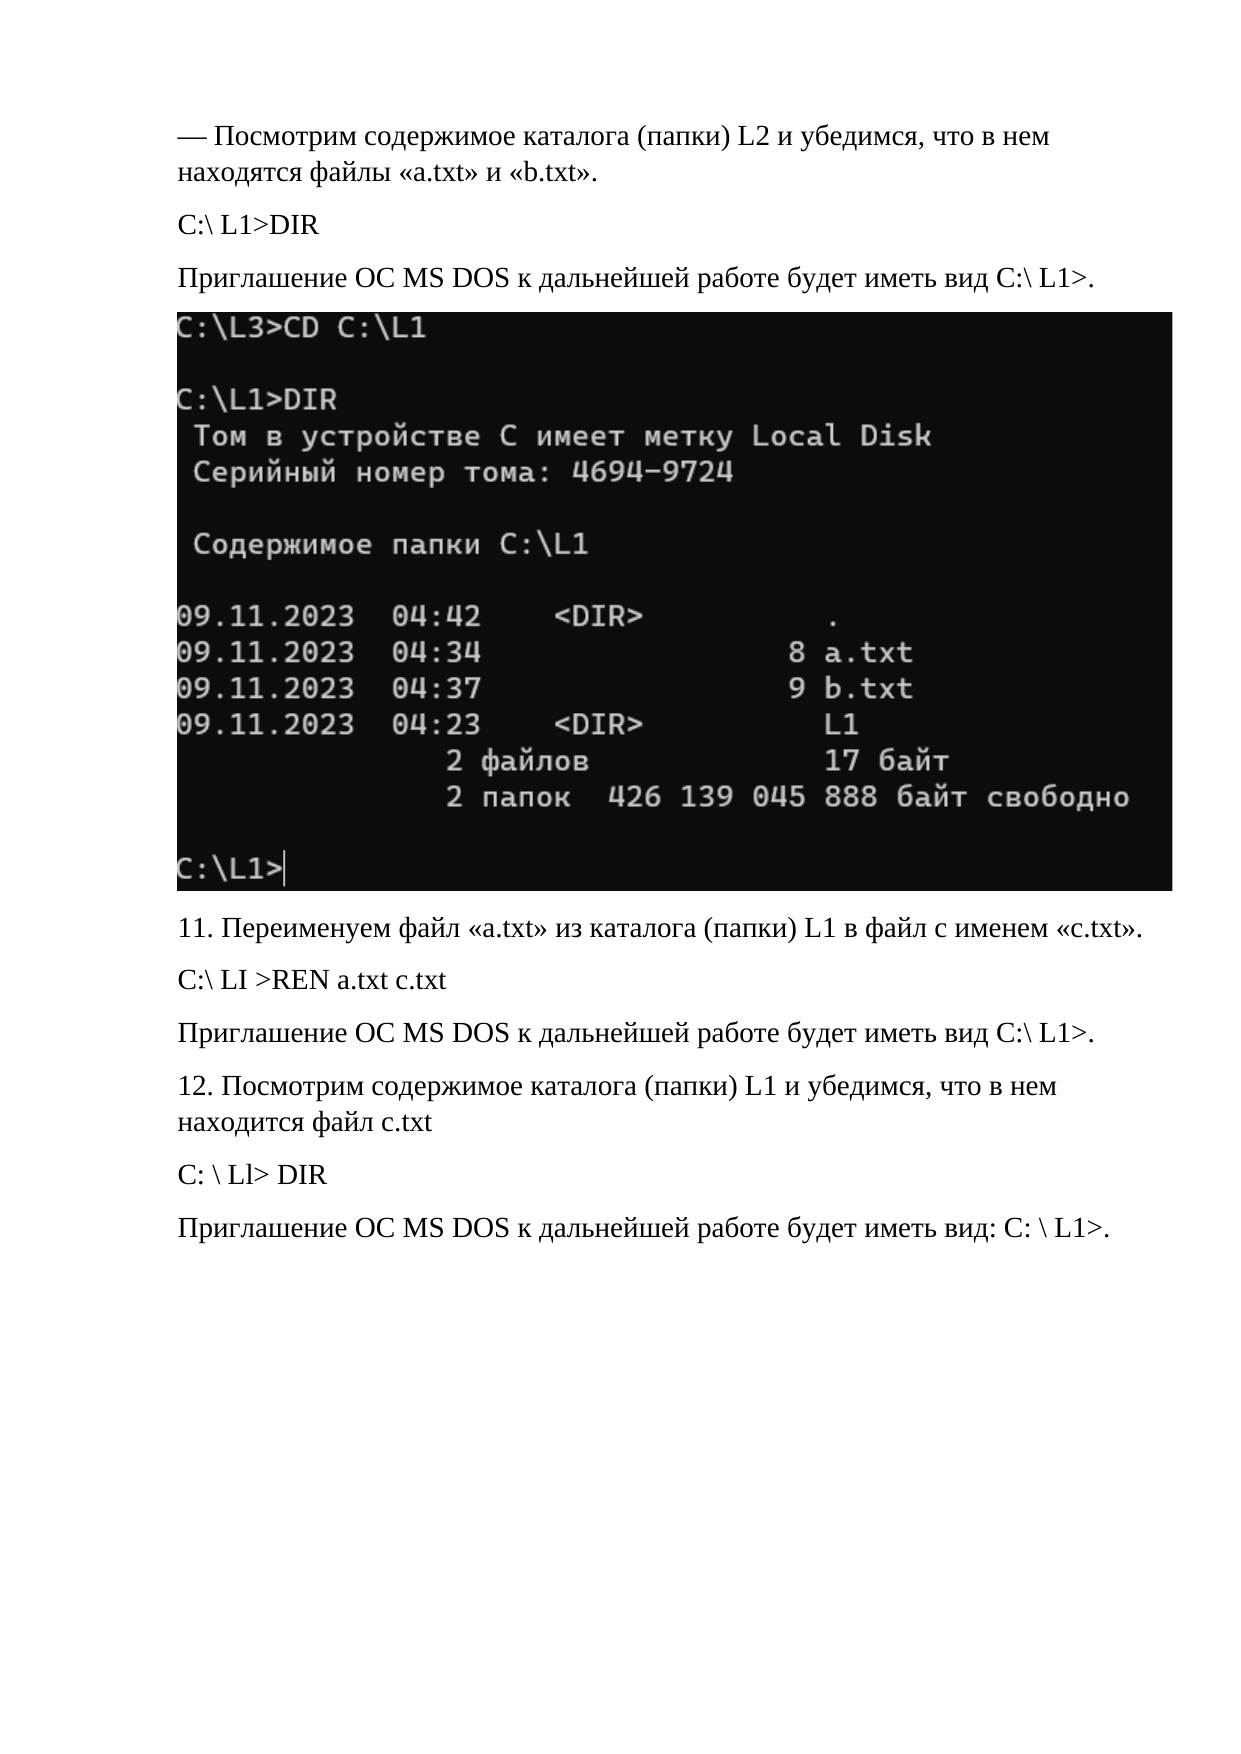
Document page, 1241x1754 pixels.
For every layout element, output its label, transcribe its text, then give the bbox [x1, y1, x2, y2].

picture [177, 312, 1173, 891]
text Приглашение ОС MS DOS к дальнейшей работе будет иметь вид: С: \ L1>. [177, 1210, 1152, 1243]
text С:\ LI >REN a.txt c.txt [177, 962, 1152, 996]
text — Посмотрим содержимое каталога (папки) L2 и убедимся, что в нем находятся файлы «a.txt» и «b.txt». [177, 118, 1152, 188]
text 12. Посмотрим содержимое каталога (папки) L1 и убедимся, что в нем находится файл с.txt [177, 1068, 1152, 1138]
text 11. Переименуем файл «a.txt» из каталога (папки) L1 в файл с именем «с.txt». [177, 910, 1152, 943]
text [177, 260, 1152, 293]
text Приглашение ОС MS DOS к дальнейшей работе будет иметь вид С:\ L1>. [177, 1015, 1152, 1049]
text C:\ L1>DIR [177, 207, 1152, 241]
text С: \ Ll> DIR [177, 1157, 1152, 1191]
